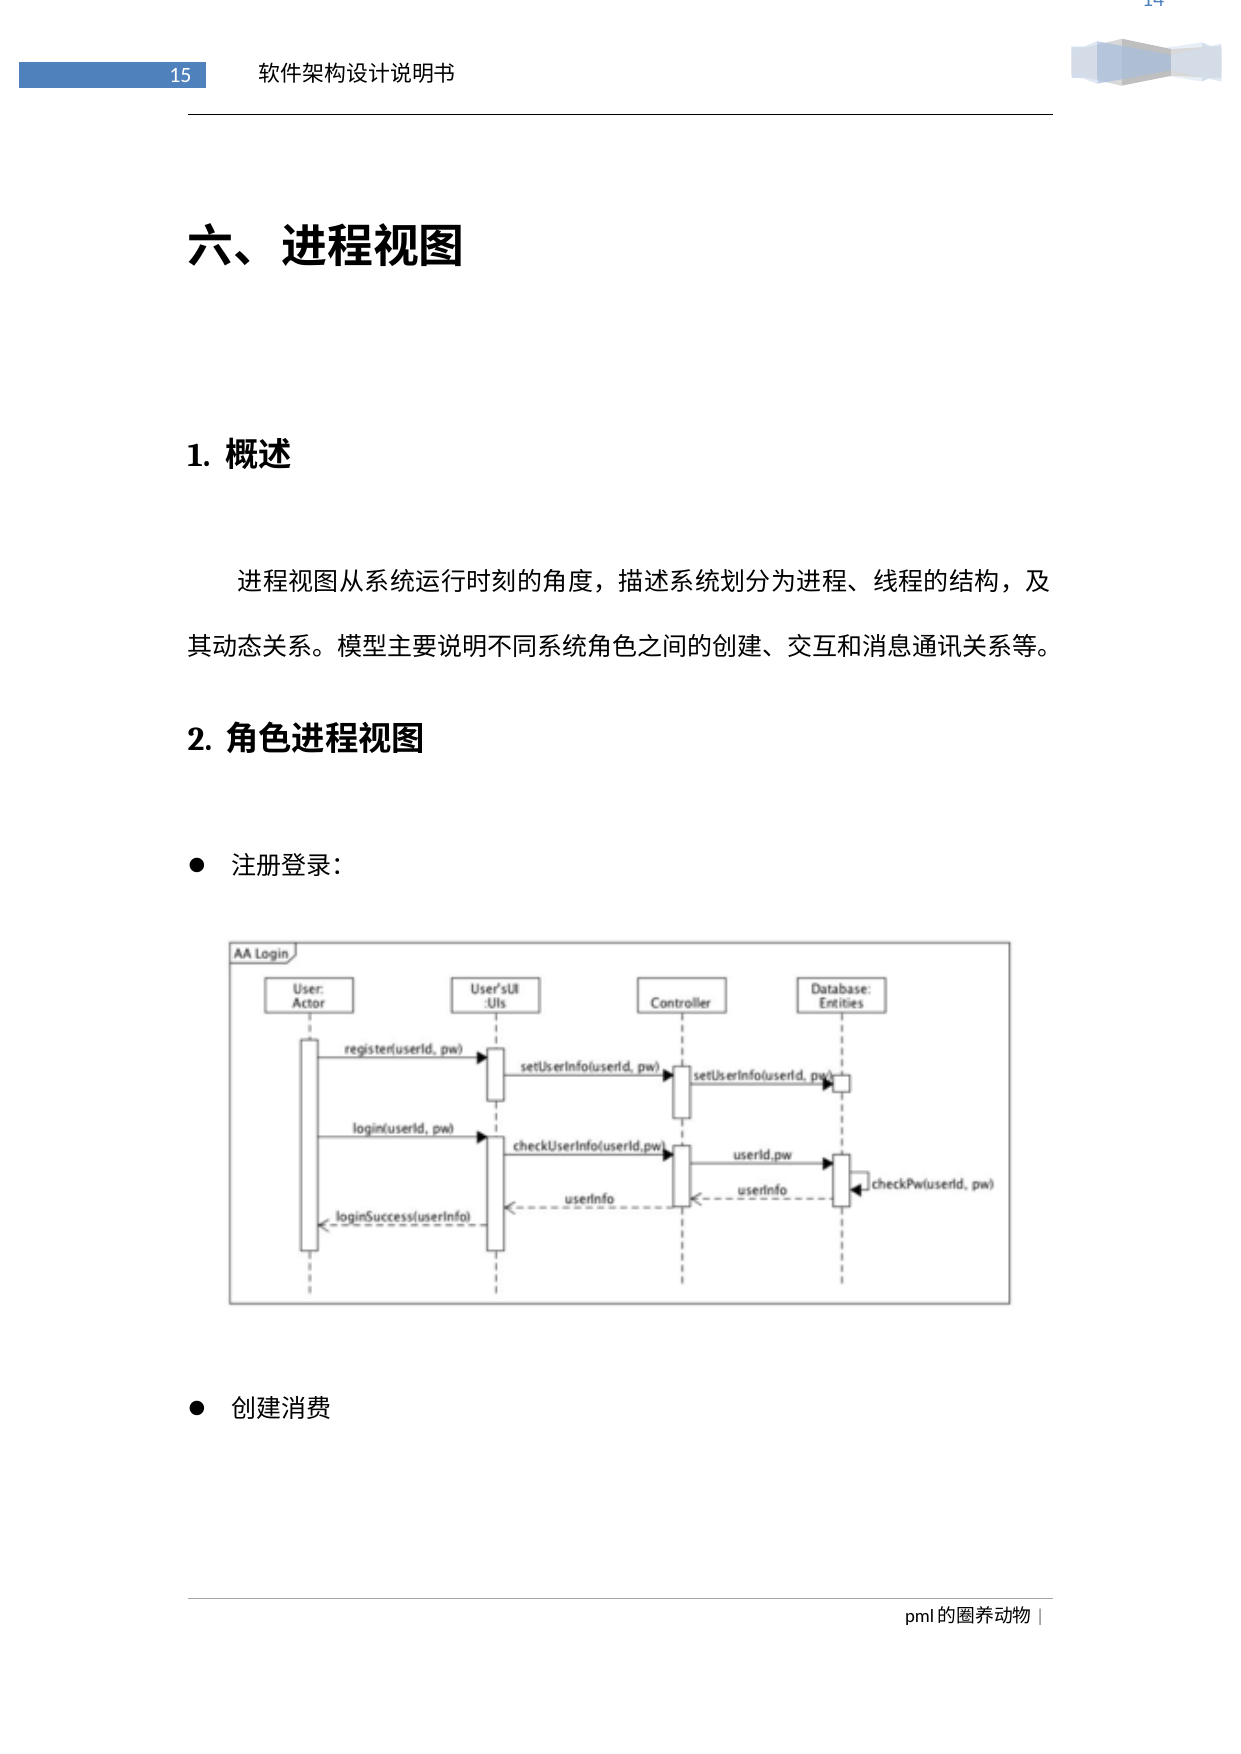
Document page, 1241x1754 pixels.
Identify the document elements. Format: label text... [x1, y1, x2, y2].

list 注册登录： [187, 831, 1053, 896]
list 创建消费 [187, 1374, 1053, 1439]
subtitle 角色进程视图 [187, 704, 1053, 769]
subtitle 进程视图 [187, 194, 1053, 292]
subtitle 概述 [187, 419, 1053, 484]
picture [187, 926, 1053, 1320]
text 进程视图从系统运行时刻的角度，描述系统划分为进程、线程的结构，及其动态关系。模型主要说明不同系统角色之间的创建、交互和消息通讯关系等。 [187, 547, 1053, 677]
